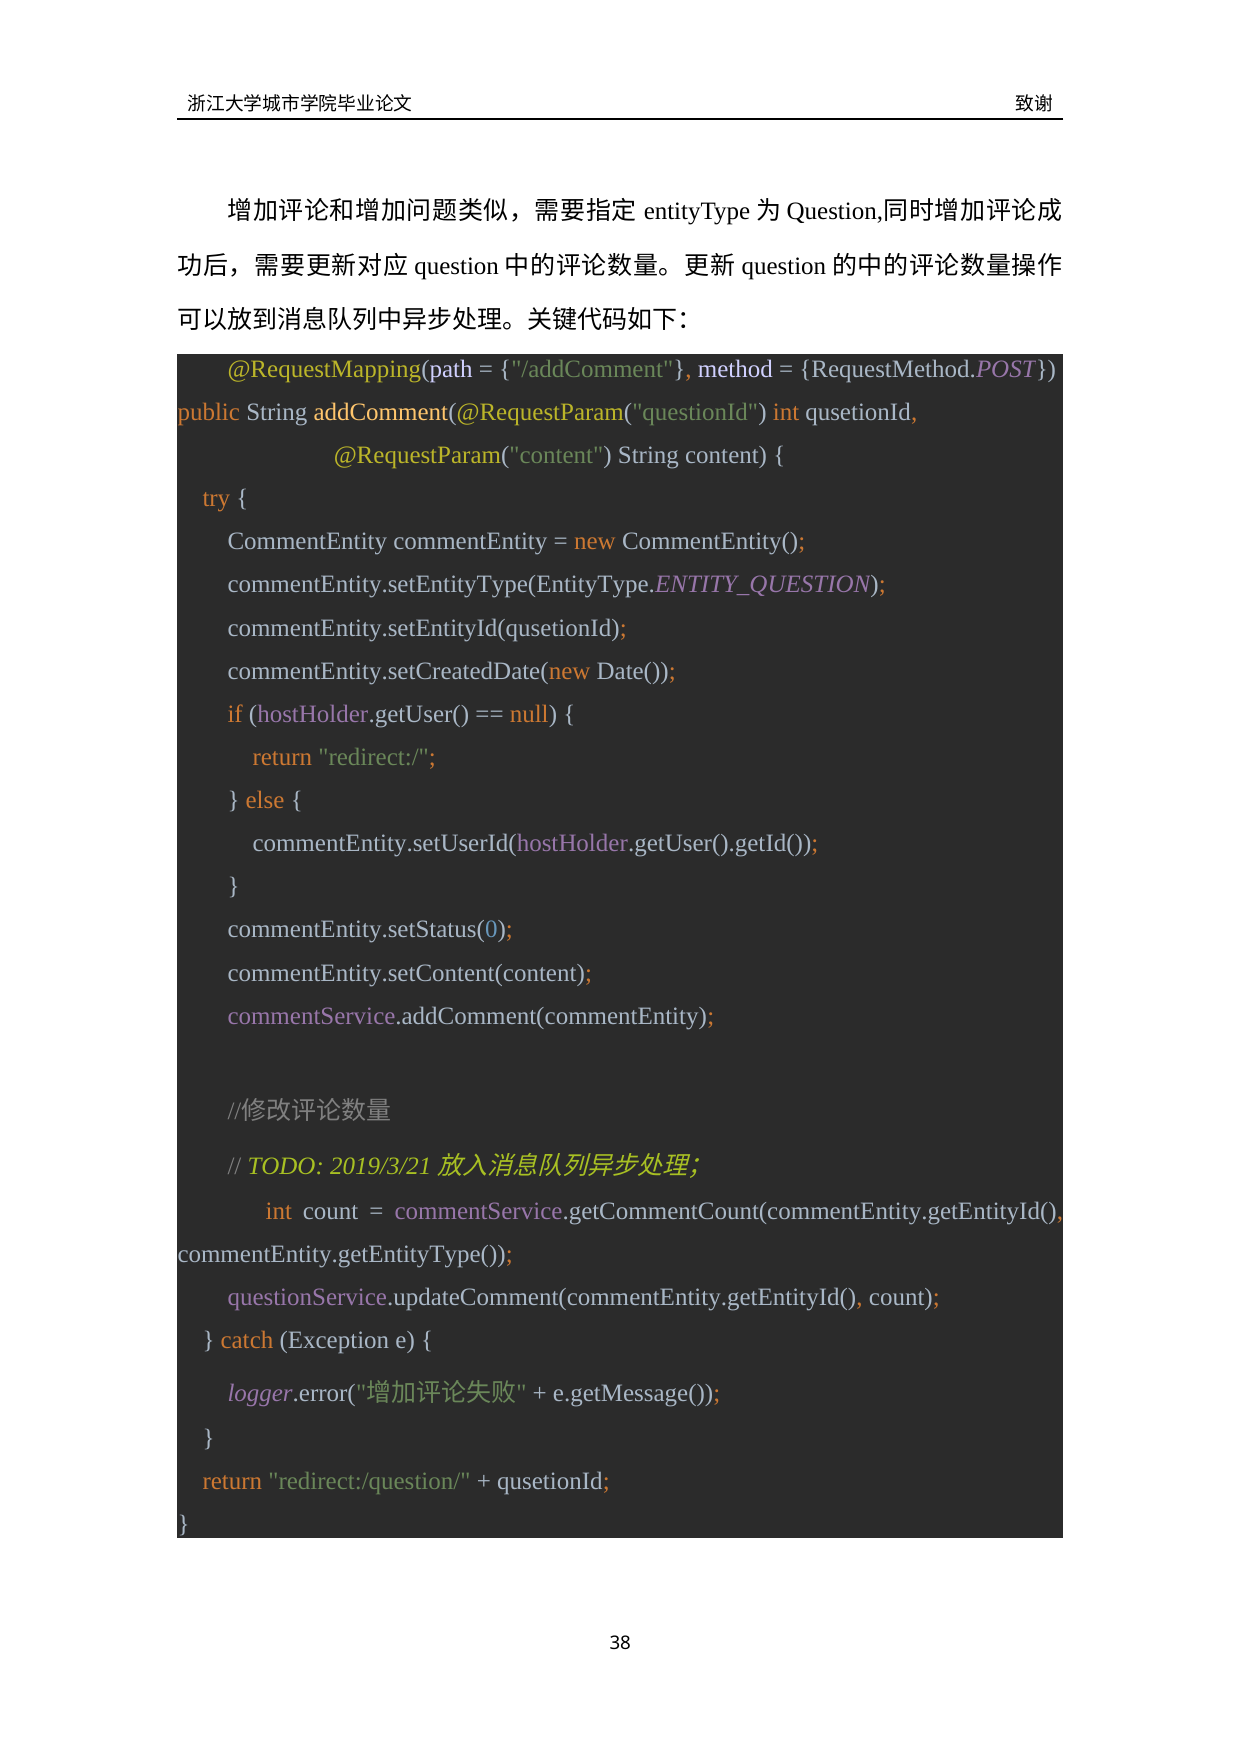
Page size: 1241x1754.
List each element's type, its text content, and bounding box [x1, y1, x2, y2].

text @RequestMapping(path = {"/addComment"}, method = {RequestMethod.POST}) public String addComment(@RequestParam("questionId") int qusetionId, @RequestParam("content") String content) { try { CommentEntity commentEntity = new CommentEntity(); commentEntity.setEntityType(EntityType.ENTITY_QUESTION); commentEntity.setEntityId(qusetionId); commentEntity.setCreatedDate(new Date()); if (hostHolder.getUser() == null) { return "redirect:/"; } else { commentEntity.setUserId(hostHolder.getUser().getId()); } commentEntity.setStatus(0); commentEntity.setContent(content); commentService.addComment(commentEntity); //修改评论数量 // TODO: 2019/3/21 放入消息队列异步处理； int count = commentService.getCommentCount(commentEntity.getEntityId(), commentEntity.getEntityType()); questionService.updateComment(commentEntity.getEntityId(), count); } catch (Exception e) { logger.error("增加评论失败" + e.getMessage()); } return "redirect:/question/" + qusetionId; } [177, 1224, 1063, 1538]
list 增加评论和增加问题类似，需要指定entityType为Question,同时增加评论成功后，需要更新对应question中的评论数量。更新question的中的评论数量操作可以放到消息队列中异步处理。关键代码如下： [177, 191, 1063, 336]
text @RequestMapping(path = {"/addComment"}, method = {RequestMethod.POST}) public String addComment(@RequestParam("questionId") int qusetionId, @RequestParam("content") String content) { try { CommentEntity commentEntity = new CommentEntity(); commentEntity.setEntityType(EntityType.ENTITY_QUESTION); commentEntity.setEntityId(qusetionId); commentEntity.setCreatedDate(new Date()); if (hostHolder.getUser() == null) { return "redirect:/"; } else { commentEntity.setUserId(hostHolder.getUser().getId()); } commentEntity.setStatus(0); commentEntity.setContent(content); commentService.addComment(commentEntity); //修改评论数量 // TODO: 2019/3/21 放入消息队列异步处理； int count = commentService.getCommentCount(commentEntity.getEntityId(), commentEntity.getEntityType()); questionService.updateComment(commentEntity.getEntityId(), count); } catch (Exception e) { logger.error("增加评论失败" + e.getMessage()); } return "redirect:/question/" + qusetionId; } [177, 354, 1063, 1196]
